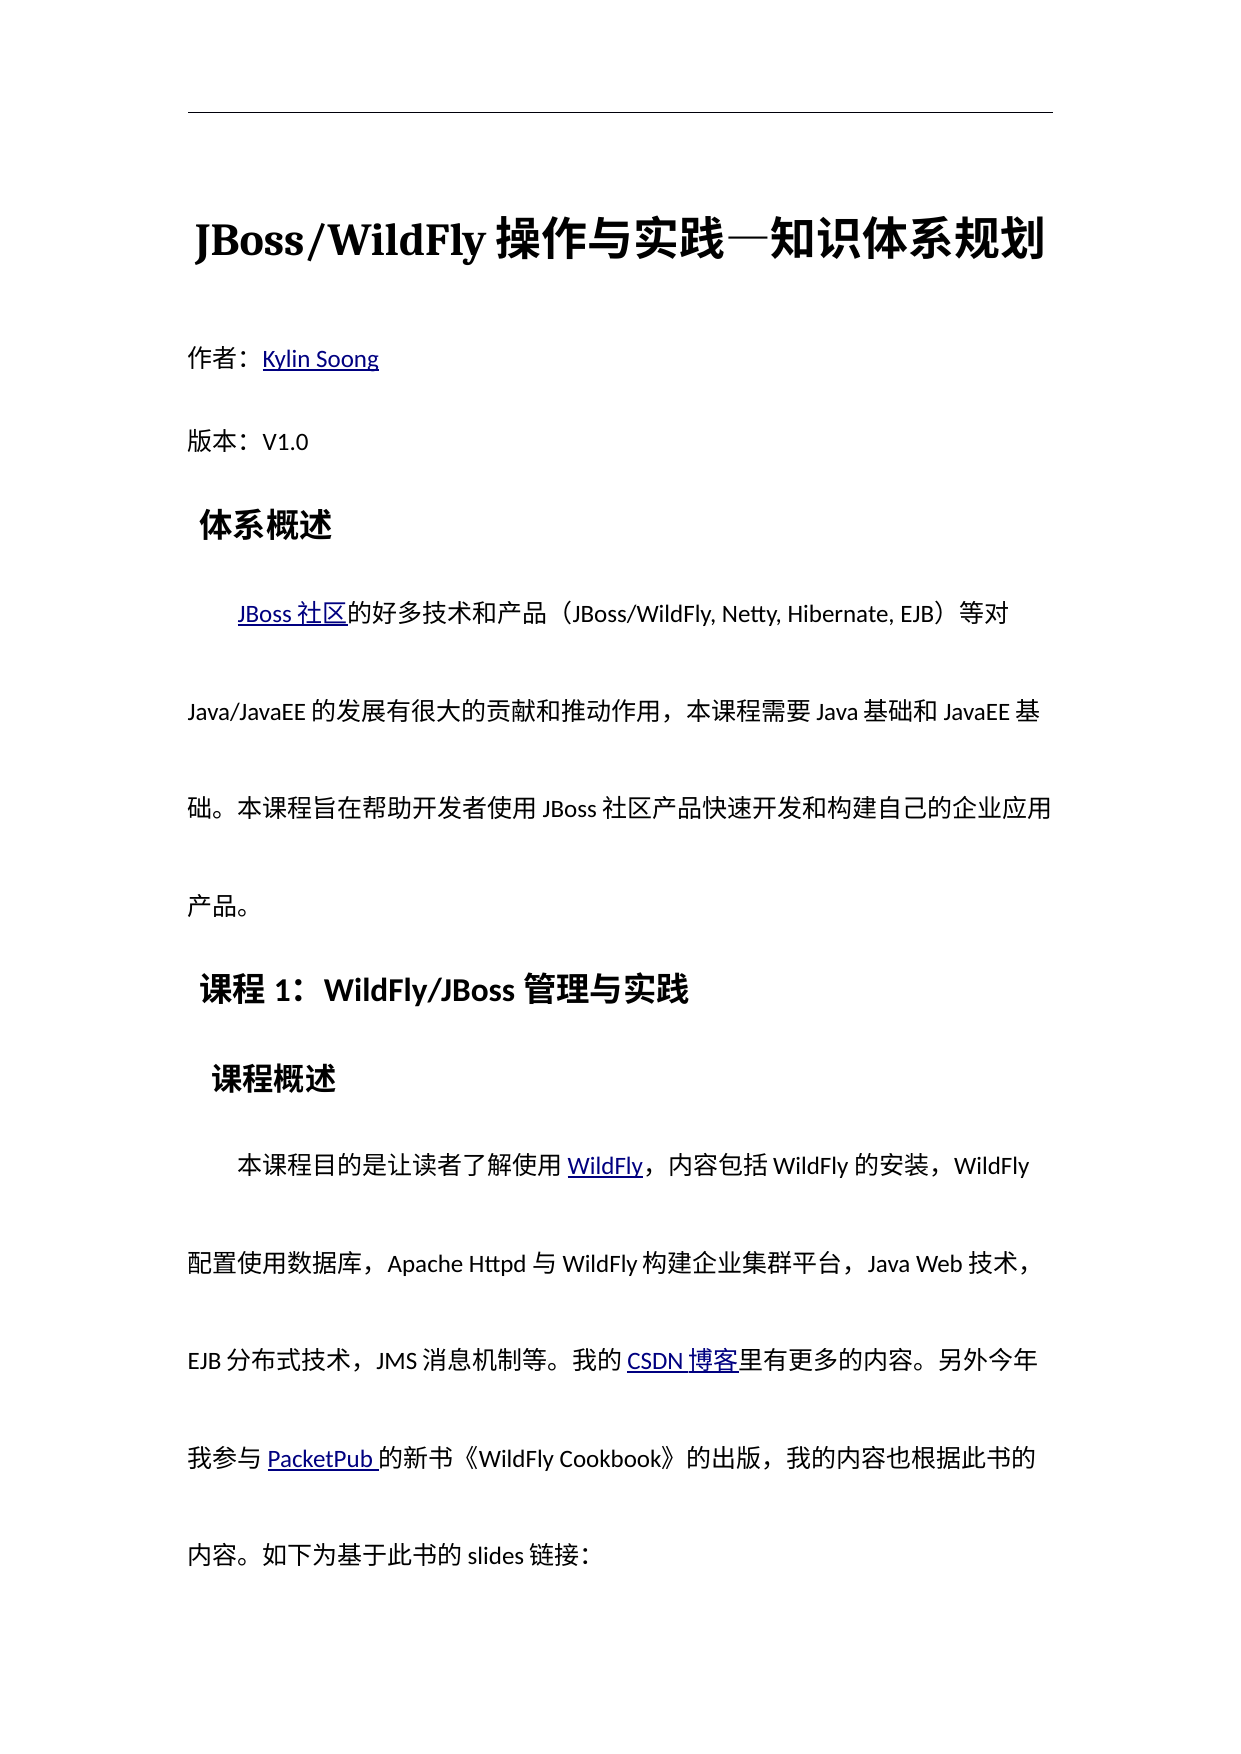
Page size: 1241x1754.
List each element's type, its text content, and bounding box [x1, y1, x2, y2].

text 版本：V1.0 [187, 407, 1053, 472]
text 本课程目的是让读者了解使用WildFly，内容包括WildFly 的安装，WildFly配置使用数据库，Apache Httpd 与WildFly构建企业集群平台，Java Web 技术，EJB分布式技术，JMS消息机制等。我的CSDN博客里有更多的内容。另外今年我参与PacketPub 的新书《WildFly Cookbook》的出版，我的内容也根据此书的内容。如下为基于此书的slides链接： [187, 1131, 1053, 1586]
subtitle 体系概述 [199, 490, 1053, 555]
text JBoss 社区的好多技术和产品（JBoss/WildFly, Netty, Hibernate, EJB）等对Java/JavaEE的发展有很大的贡献和推动作用，本课程需要Java基础和JavaEE基础。本课程旨在帮助开发者使用JBoss 社区产品快速开发和构建自己的企业应用产品。 [187, 579, 1053, 937]
subtitle 课程概述 [211, 1044, 1053, 1109]
text 作者：Kylin Soong [187, 324, 1053, 389]
title JBoss/WildFly操作与实践—知识体系规划 [187, 187, 1053, 284]
subtitle 课程 1：WildFly/JBoss 管理与实践 [199, 955, 1053, 1020]
